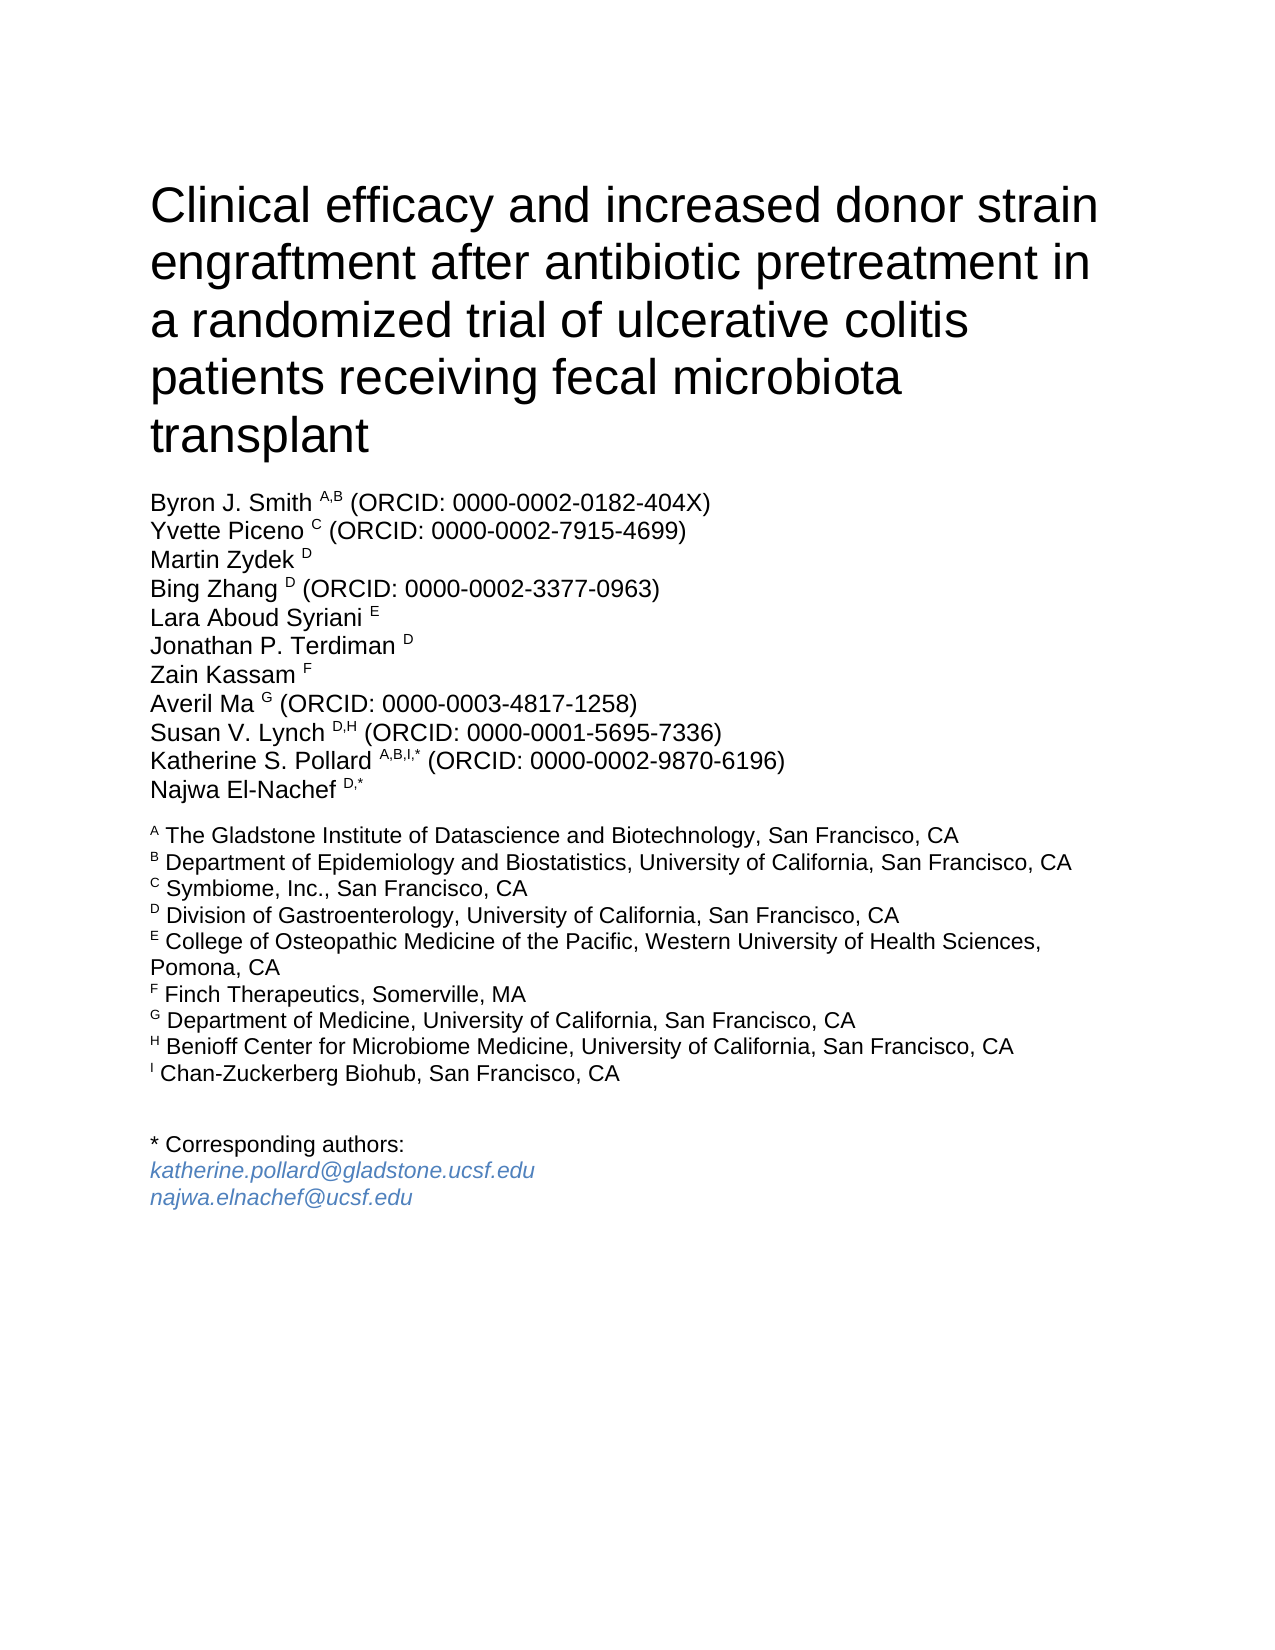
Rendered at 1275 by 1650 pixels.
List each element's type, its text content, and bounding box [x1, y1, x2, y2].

text Martin Zydek D [150, 545, 1125, 574]
title Clinical efficacy and increased donor strain engraftment after antibiotic pretreatment in a randomized trial of ulcerative colitis patients receiving fecal microbiota transplant [150, 175, 1125, 462]
text Susan V. Lynch D,H (ORCID: 0000-0001-5695-7336) [150, 717, 1125, 746]
text Bing Zhang D (ORCID: 0000-0002-3377-0963) [150, 574, 1125, 602]
text Zain Kassam F [150, 660, 1125, 689]
text Lara Aboud Syriani E [150, 602, 1125, 631]
text * Corresponding authors: katherine.pollard@gladstone.ucsf.edu najwa.elnachef@ucsf.edu [150, 1131, 1125, 1210]
text Yvette Piceno C (ORCID: 0000-0002-7915-4699) [150, 516, 1125, 545]
text Byron J. Smith A,B (ORCID: 0000-0002-0182-404X) [150, 487, 1125, 516]
text Najwa El-Nachef D,* [150, 775, 1125, 804]
text Jonathan P. Terdiman D [150, 631, 1125, 660]
text Averil Ma G (ORCID: 0000-0003-4817-1258) [150, 689, 1125, 717]
text A The Gladstone Institute of Datascience and Biotechnology, San Francisco, CA B Department of Epidemiology and Biostatistics, University of California, San Francisco, CA C Symbiome, Inc., San Francisco, CA D Division of Gastroenterology, University of California, San Francisco, CA E College of Osteopathic Medicine of the Pacific, Western University of Health Sciences, Pomona, CA F Finch Therapeutics, Somerville, MA G Department of Medicine, University of California, San Francisco, CA H Benioff Center for Microbiome Medicine, University of California, San Francisco, CA I Chan-Zuckerberg Biohub, San Francisco, CA [150, 822, 1125, 1112]
text Katherine S. Pollard A,B,I,* (ORCID: 0000-0002-9870-6196) [150, 746, 1125, 775]
